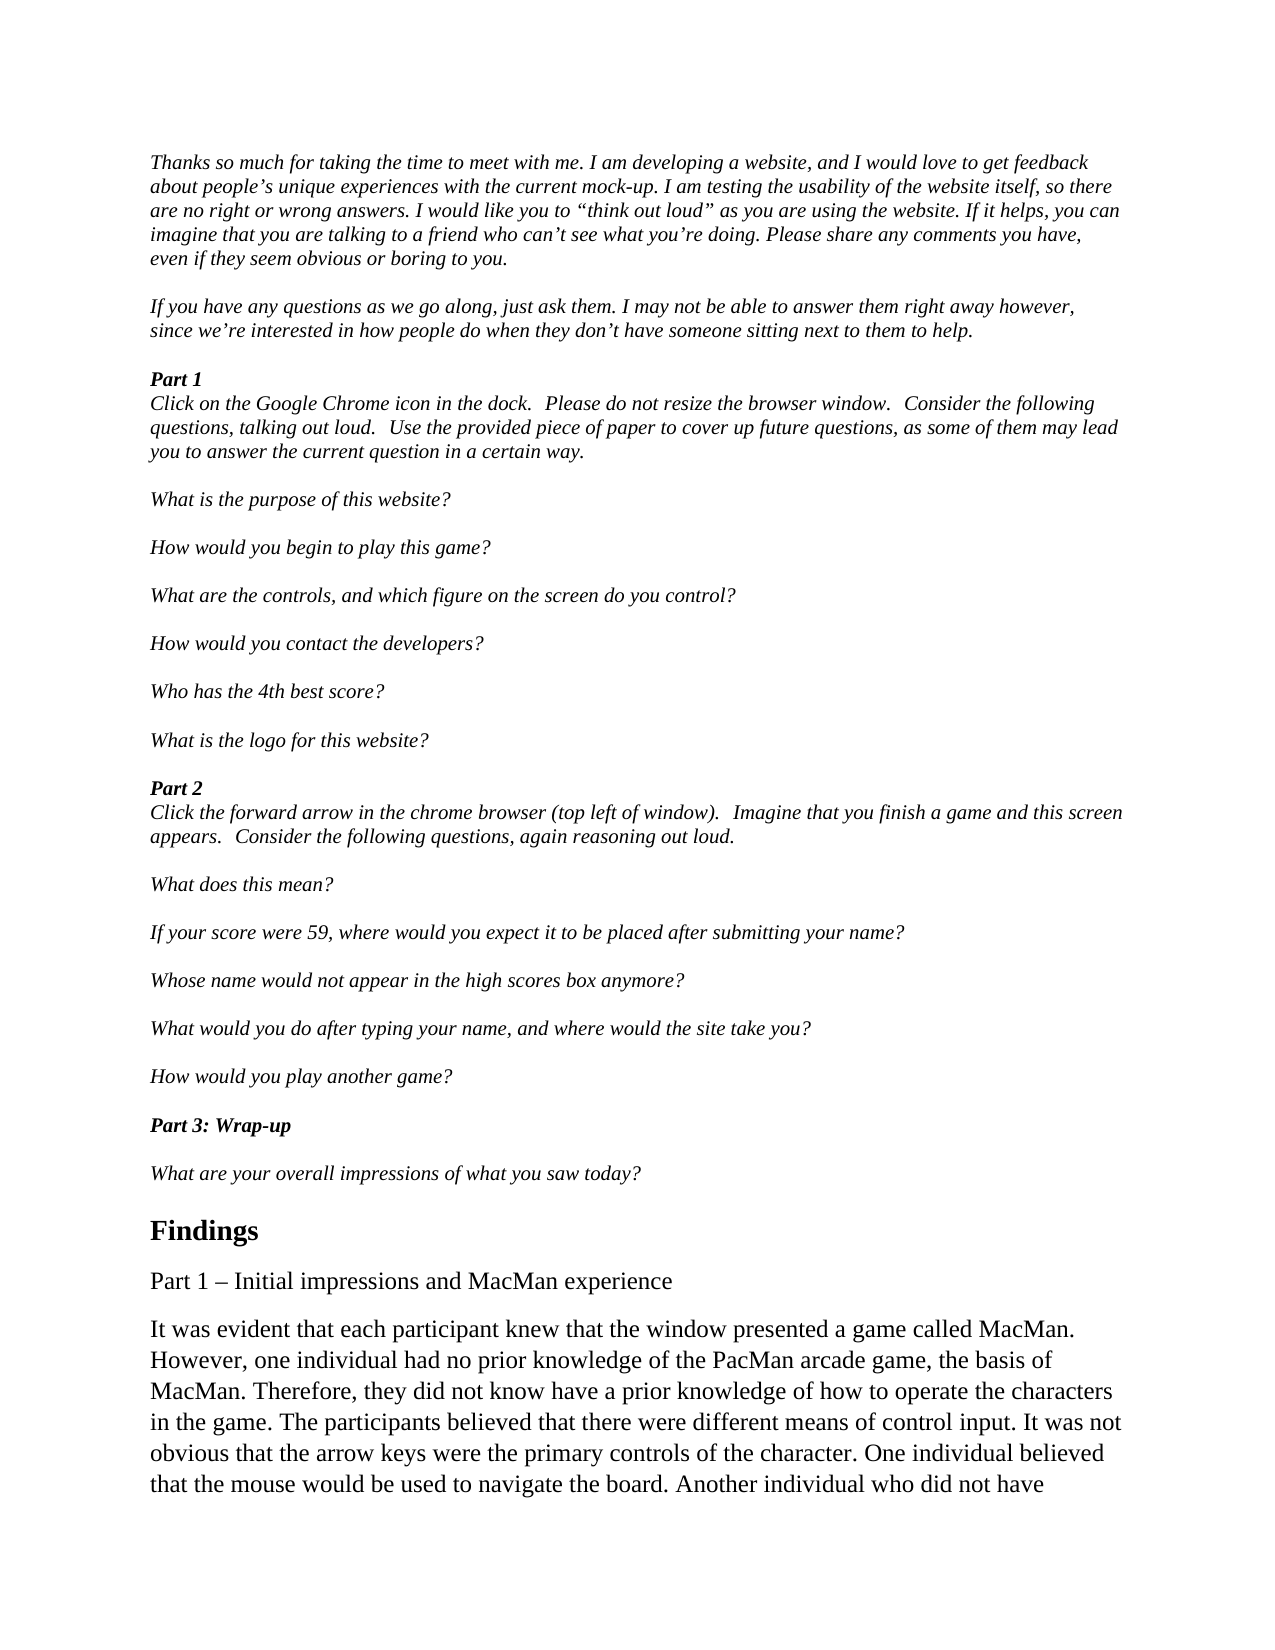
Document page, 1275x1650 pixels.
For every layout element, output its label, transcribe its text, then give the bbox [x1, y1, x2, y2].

text Who has the 4th best score? [150, 679, 1125, 703]
text What does this mean? [150, 872, 1125, 896]
text Thanks so much for taking the time to meet with me. I am developing a website, and I would love to get feedback about people’s unique experiences with the current mock-up. I am testing the usability of the website itself, so there are no right or wrong answers. I would like you to “think out loud” as you are using the website. If it helps, you can imagine that you are talking to a friend who can’t see what you’re doing. Please share any comments you have, even if they seem obvious or boring to you. [150, 150, 1125, 270]
text How would you play another game? [150, 1064, 1125, 1088]
text What are your overall impressions of what you saw today? [150, 1161, 1125, 1185]
text Click the forward arrow in the chrome browser (top left of window). Imagine that you finish a game and this screen appears. Consider the following questions, again reasoning out loud. [150, 800, 1125, 848]
text How would you contact the developers? [150, 631, 1125, 655]
text What is the logo for this website? [150, 727, 1125, 752]
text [150, 1314, 1125, 1498]
text Findings [150, 1213, 1125, 1247]
text What are the controls, and which figure on the screen do you control? [150, 583, 1125, 607]
text How would you begin to play this game? [150, 535, 1125, 559]
text Part 1 – Initial impressions and MacMan experience [150, 1266, 1125, 1295]
text Click on the Google Chrome icon in the dock. Please do not resize the browser window. Consider the following questions, talking out loud. Use the provided piece of paper to cover up future questions, as some of them may lead you to answer the current question in a certain way. [150, 391, 1125, 463]
text Part 3: Wrap-up [150, 1112, 1125, 1137]
text If your score were 59, where would you expect it to be placed after submitting your name? [150, 920, 1125, 944]
text If you have any questions as we go along, just ask them. I may not be able to answer them right away however, since we’re interested in how people do when they don’t have someone sitting next to them to help. [150, 294, 1125, 342]
text Part 1 [150, 367, 1125, 391]
text Whose name would not appear in the high scores box anymore? [150, 968, 1125, 992]
text What would you do after typing your name, and where would the site take you? [150, 1016, 1125, 1040]
text What is the purpose of this website? [150, 487, 1125, 511]
text Part 2 [150, 776, 1125, 800]
